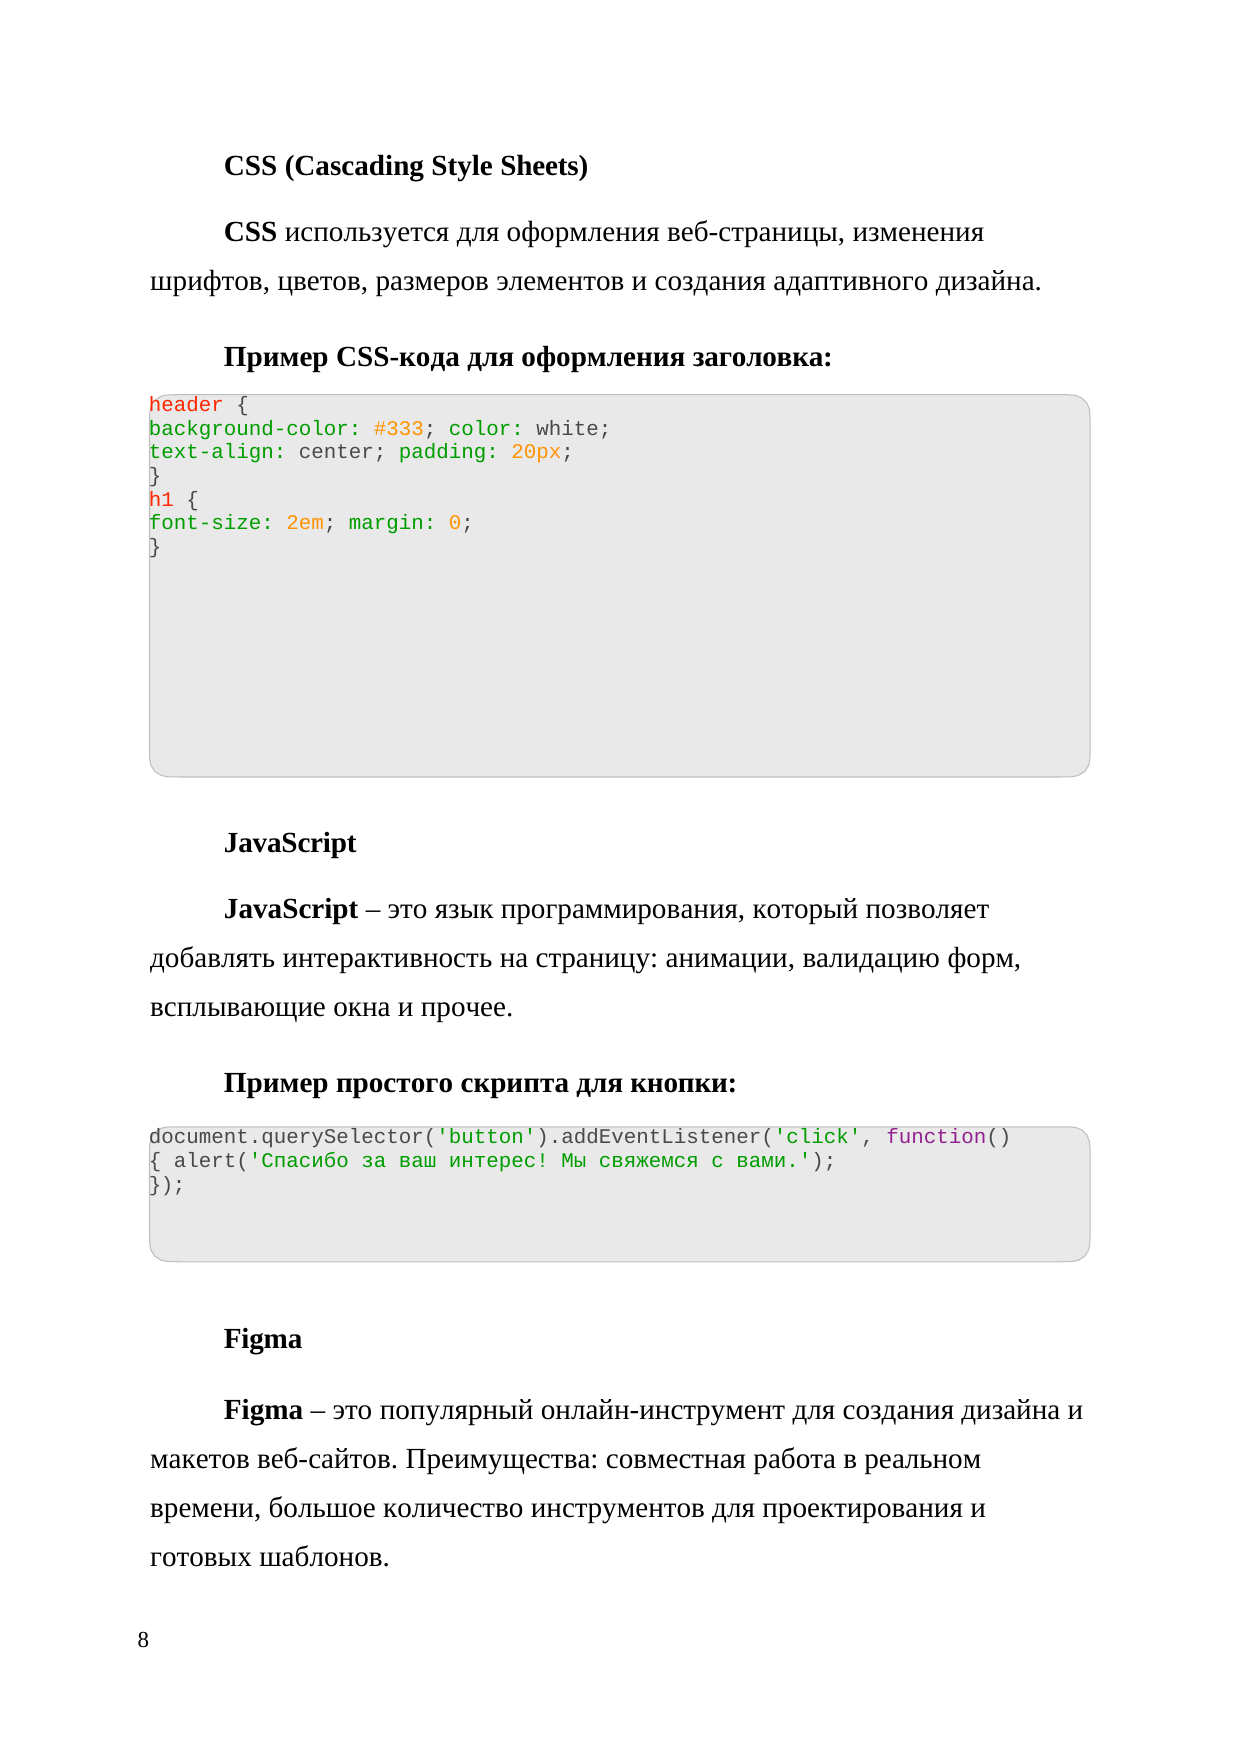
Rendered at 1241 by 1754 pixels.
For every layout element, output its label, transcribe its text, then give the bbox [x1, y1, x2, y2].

subtitle Пример простого скрипта для кнопки: [224, 1065, 1103, 1099]
text Figma [224, 1321, 1103, 1355]
text JavaScript – это язык программирования, который позволяет добавлять интерактивность на страницу: анимации, валидацию форм, всплывающие окна и прочее. [150, 891, 1103, 1022]
text CSS (Cascading Style Sheets) [224, 148, 1103, 182]
text CSS используется для оформления веб-страницы, изменения шрифтов, цветов, размеров элементов и создания адаптивного дизайна. [150, 214, 1103, 296]
subtitle Пример CSS-кода для оформления заголовка: [224, 339, 1103, 372]
text Figma – это популярный онлайн-инструмент для создания дизайна и макетов веб-сайтов. Преимущества: совместная работа в реальном времени, большое количество инструментов для проектирования и готовых шаблонов. [150, 1392, 1087, 1572]
text JavaScript [224, 826, 1103, 859]
